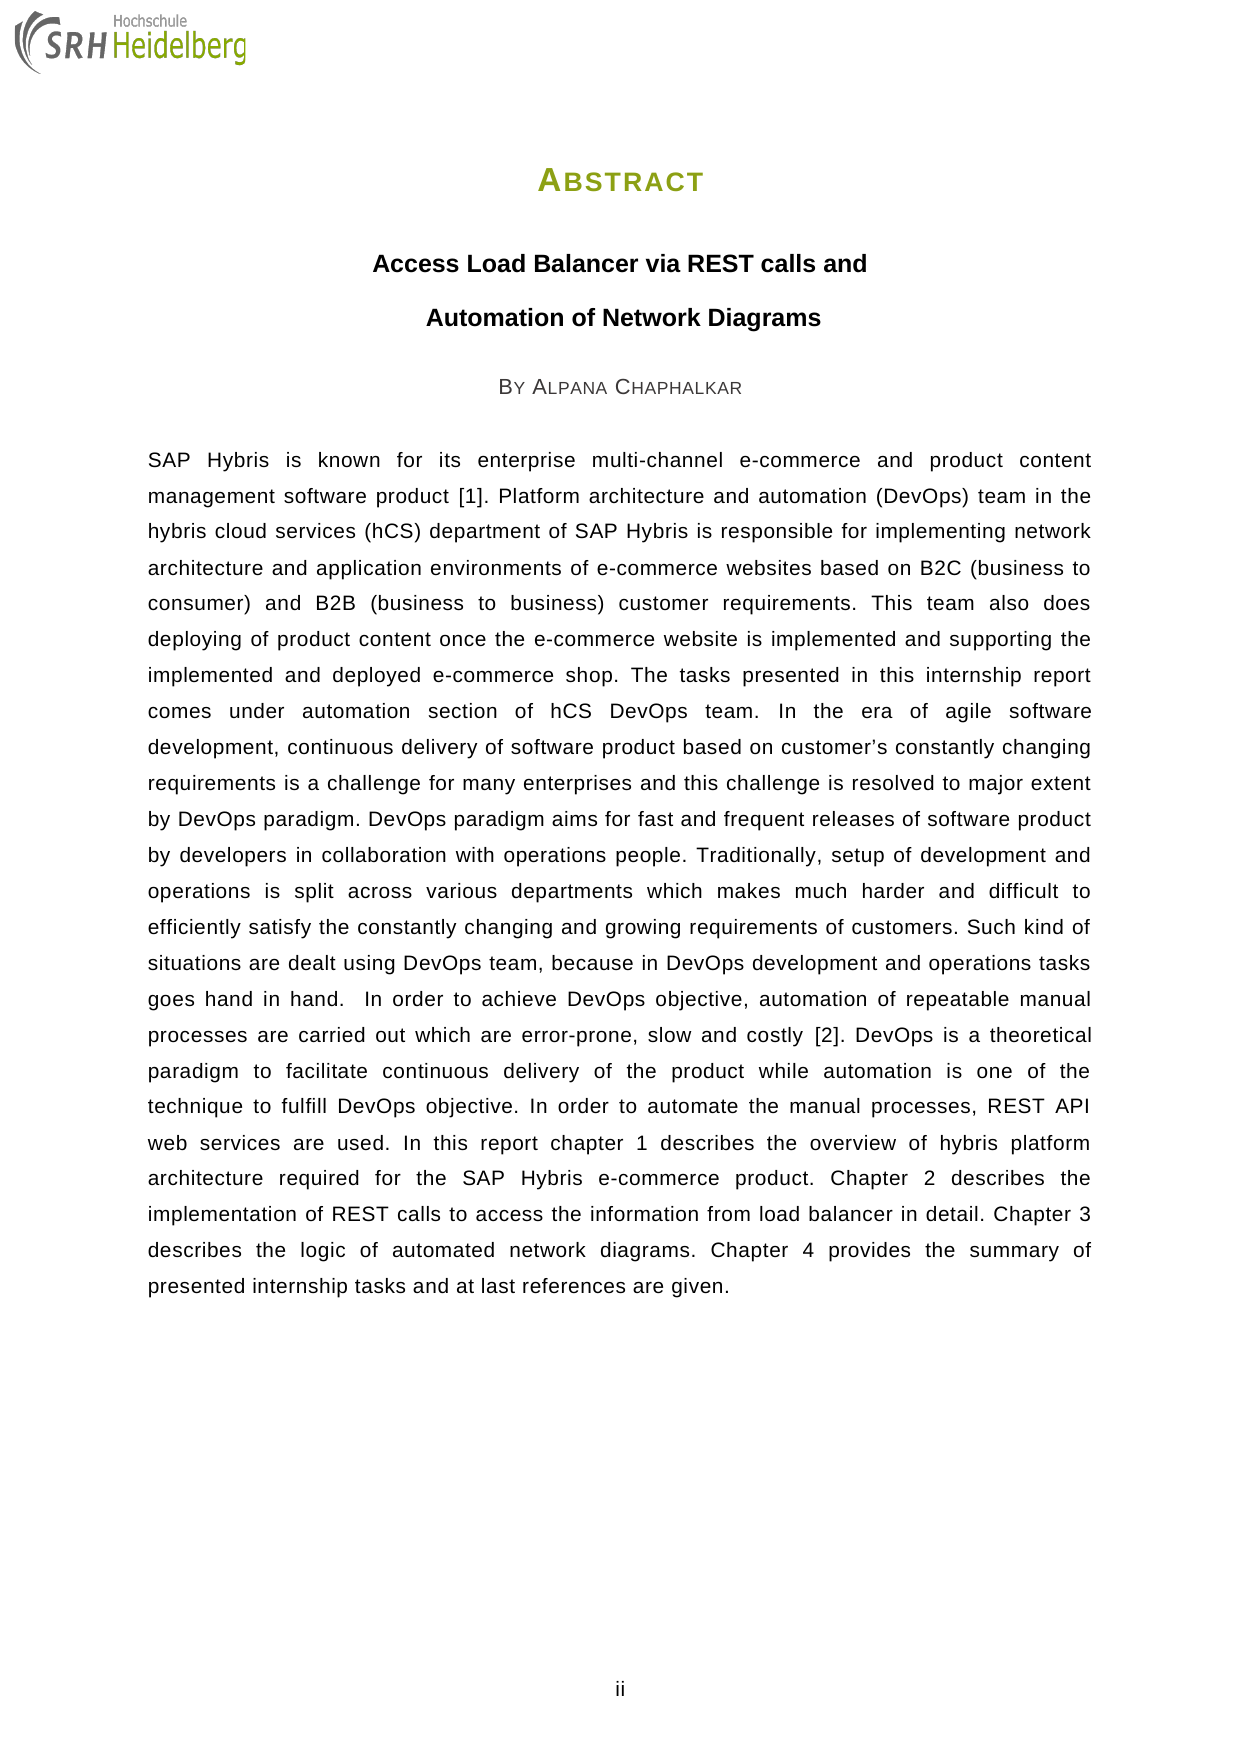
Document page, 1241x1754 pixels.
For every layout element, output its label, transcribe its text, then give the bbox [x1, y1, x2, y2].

text By Alpana Chaphalkar [148, 374, 1093, 399]
subtitle Abstract [148, 160, 1093, 198]
text Automation of Network Diagrams [148, 303, 1093, 332]
text SAP Hybris is known for its enterprise multi-channel e-commerce and product content management software product. Platform architecture and automation (DevOps) team in the hybris cloud services (hCS) department of SAP Hybris is responsible for implementing network architecture and application environments of e-commerce websites based on B2C (business to consumer) and B2B (business to business) customer requirements. This team also does deploying of product content once the e-commerce website is implemented and supporting the implemented and deployed e-commerce shop. The tasks presented in this internship report comes under automation section of hCS DevOps team. In the era of agile software development, continuous delivery of software product based on customer’s constantly changing requirements is a challenge for many enterprises and this challenge is resolved to major extent by DevOps paradigm. DevOps paradigm aims for fast and frequent releases of software product by developers in collaboration with operations people. Traditionally, setup of development and operations is split across various departments which makes much harder and difficult to efficiently satisfy the constantly changing and growing requirements of customers. Such kind of situations are dealt using DevOps team, because in DevOps development and operations tasks goes hand in hand. In order to achieve DevOps objective, automation of repeatable manual processes are carried out which are error-prone, slow and costly. DevOps is a theoretical paradigm to facilitate continuous delivery of the product while automation is one of the technique to fulfill DevOps objective. In order to automate the manual processes, REST API web services are used. In this report chapter 1 describes the overview of hybris platform architecture required for the SAP Hybris e-commerce product. Chapter 2 describes the implementation of REST calls to access the information from load balancer in detail. Chapter 3 describes the logic of automated network diagrams. Chapter 4 provides the summary of presented internship tasks and at last references are given. [148, 447, 1093, 1298]
text Access Load Balancer via REST calls and [148, 249, 1093, 278]
picture [14, 11, 246, 74]
